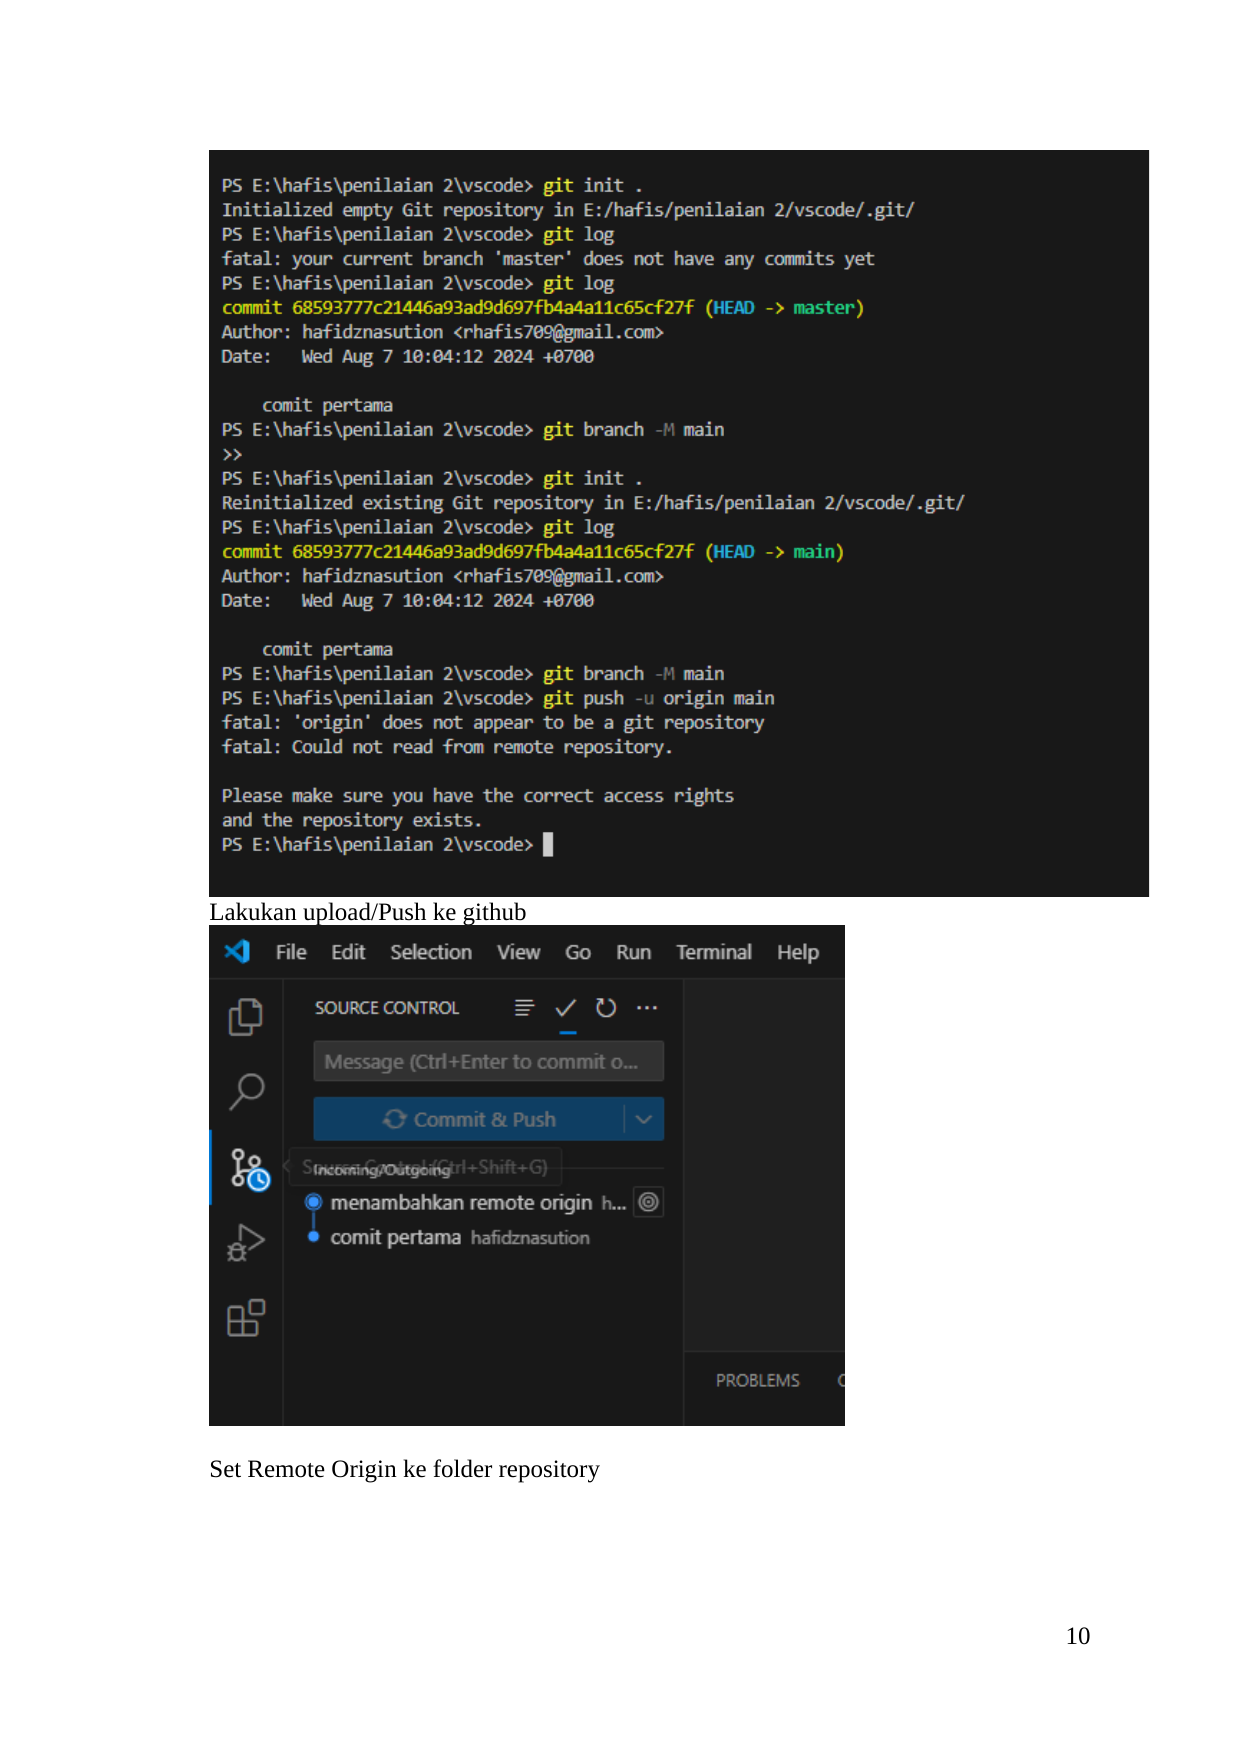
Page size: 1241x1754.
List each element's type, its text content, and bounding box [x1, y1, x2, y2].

text Lakukan upload/Push ke github [209, 897, 1090, 926]
picture [209, 925, 845, 1426]
text Set Remote Origin ke folder repository [209, 1454, 1090, 1483]
picture [209, 150, 1150, 897]
